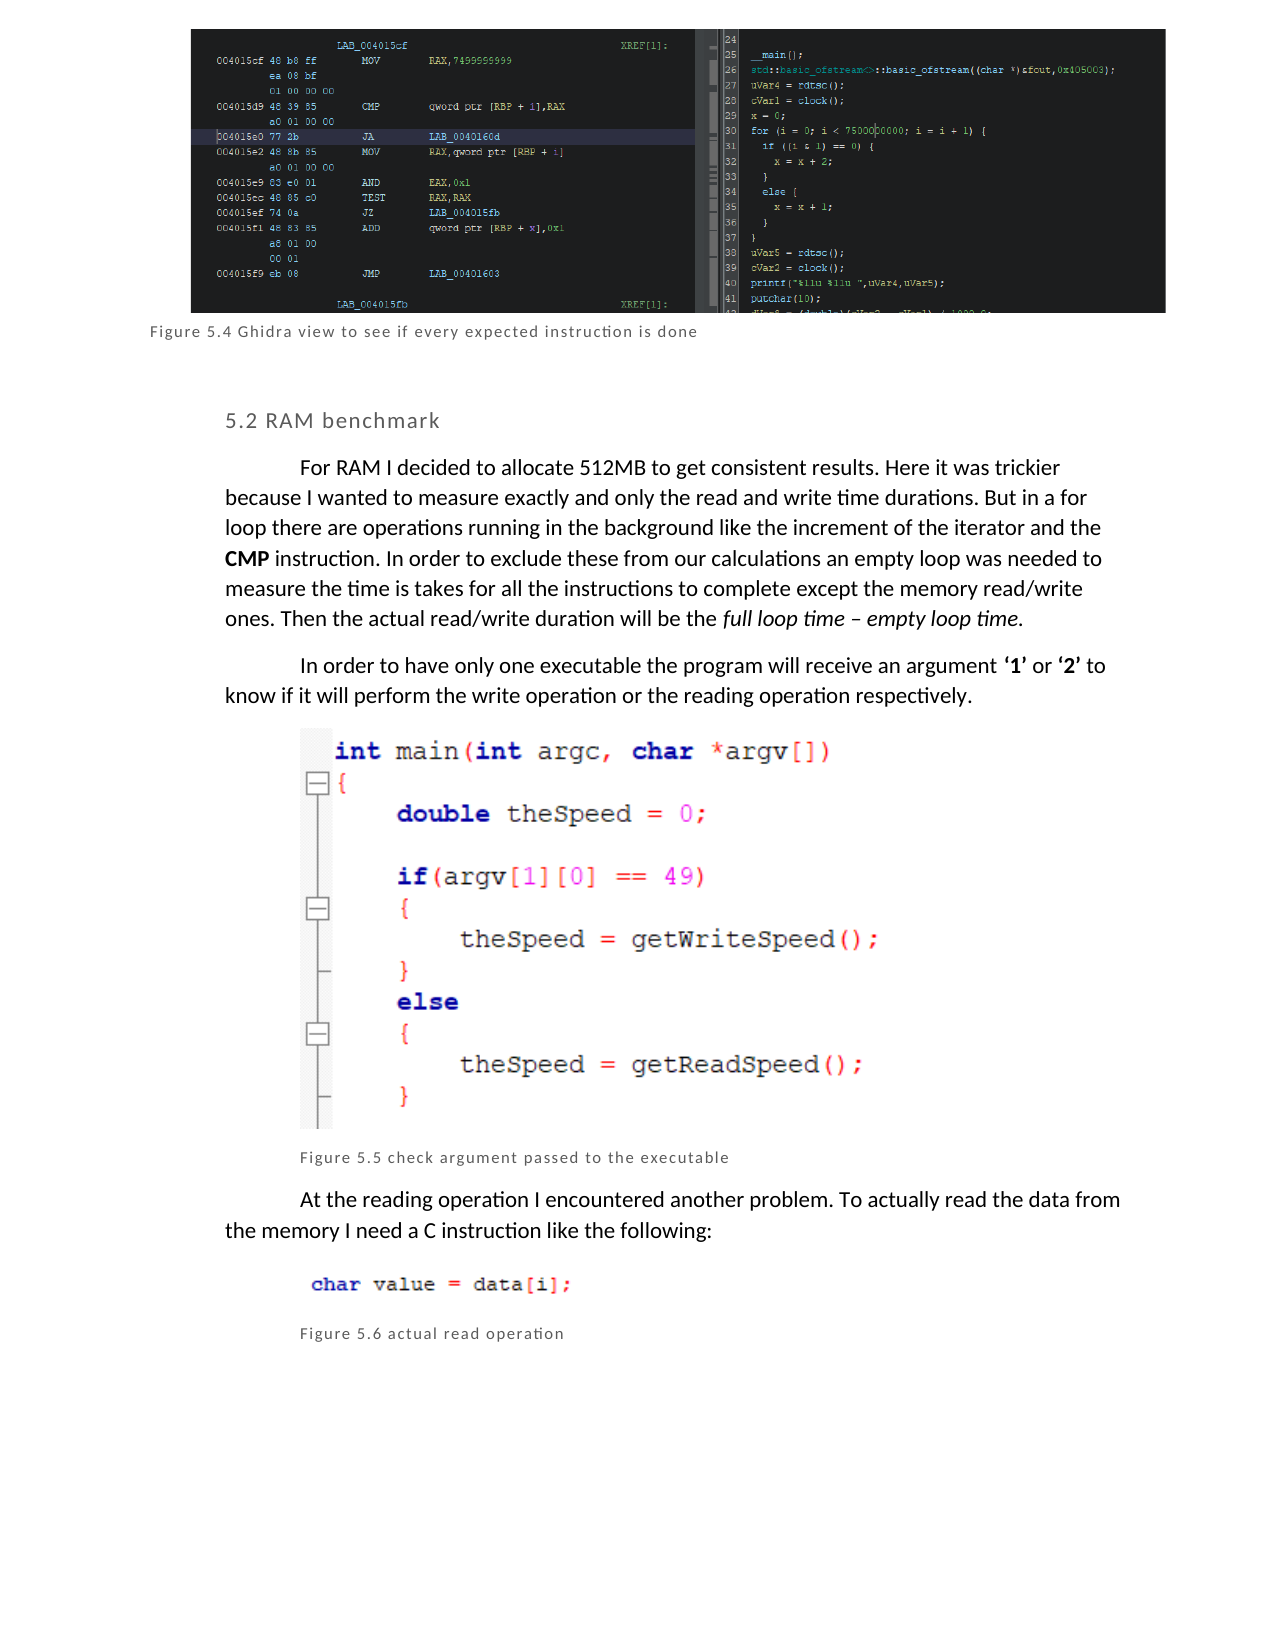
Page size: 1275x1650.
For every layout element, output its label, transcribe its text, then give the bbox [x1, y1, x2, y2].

text For RAM I decided to allocate 512MB to get consistent results. Here it was trickier because I wanted to measure exactly and only the read and write time durations. But in a for loop there are operations running in the background like the increment of the iterator and the CMP instruction. In order to exclude these from our calculations an empty loop was needed to measure the time is takes for all the instructions to complete except the memory read/write ones. Then the actual read/write duration will be the full loop time – empty loop time. [225, 453, 1125, 632]
picture [300, 1262, 594, 1305]
picture [190, 29, 1166, 313]
text In order to have only one executable the program will receive an argument ‘1’ or ‘2’ to know if it will perform the write operation or the reading operation respectively. [225, 651, 1125, 709]
subtitle Figure 5.6 actual read operation [300, 1324, 1125, 1344]
picture [300, 728, 890, 1129]
subtitle Figure 5.4 Ghidra view to see if every expected instruction is done [150, 321, 1125, 341]
text At the reading operation I encountered another problem. To actually read the data from the memory I need a C instruction like the following: [225, 1186, 1125, 1244]
subtitle 5.2 RAM benchmark [225, 406, 1125, 434]
subtitle Figure 5.5 check argument passed to the executable [225, 1147, 1125, 1167]
